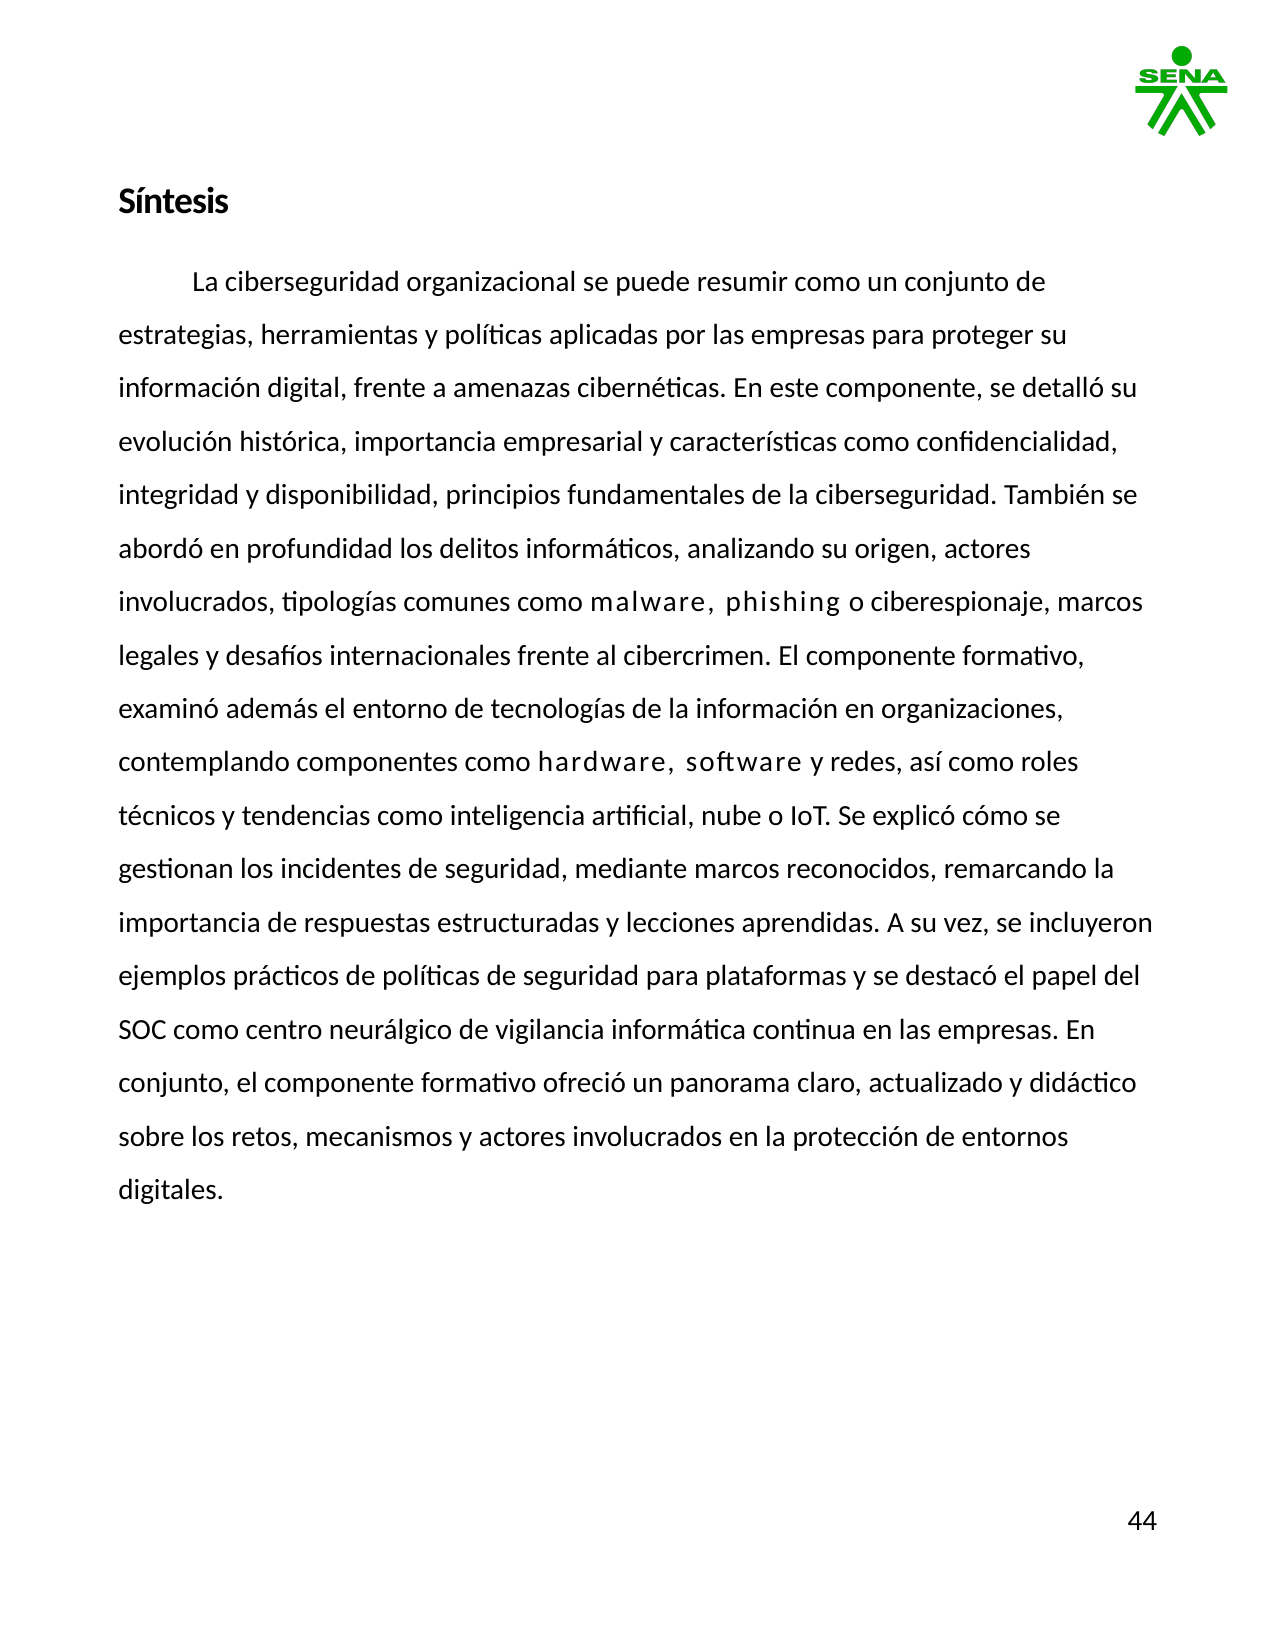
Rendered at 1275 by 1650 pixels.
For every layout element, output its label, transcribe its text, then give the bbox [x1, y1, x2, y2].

text La ciberseguridad organizacional se puede resumir como un conjunto de estrategias, herramientas y políticas aplicadas por las empresas para proteger su información digital, frente a amenazas cibernéticas. En este componente, se detalló su evolución histórica, importancia empresarial y características como confidencialidad, integridad y disponibilidad, principios fundamentales de la ciberseguridad. También se abordó en profundidad los delitos informáticos, analizando su origen, actores involucrados, tipologías comunes como malware, phishing o ciberespionaje, marcos legales y desafíos internacionales frente al cibercrimen. El componente formativo, examinó además el entorno de tecnologías de la información en organizaciones, contemplando componentes como hardware, software y redes, así como roles técnicos y tendencias como inteligencia artificial, nube o IoT. Se explicó cómo se gestionan los incidentes de seguridad, mediante marcos reconocidos, remarcando la importancia de respuestas estructuradas y lecciones aprendidas. A su vez, se incluyeron ejemplos prácticos de políticas de seguridad para plataformas y se destacó el papel del SOC como centro neurálgico de vigilancia informática continua en las empresas. En conjunto, el componente formativo ofreció un panorama claro, actualizado y didáctico sobre los retos, mecanismos y actores involucrados en la protección de entornos digitales. [118, 263, 1157, 1207]
picture [1135, 46, 1228, 136]
subtitle Síntesis [118, 177, 1157, 223]
